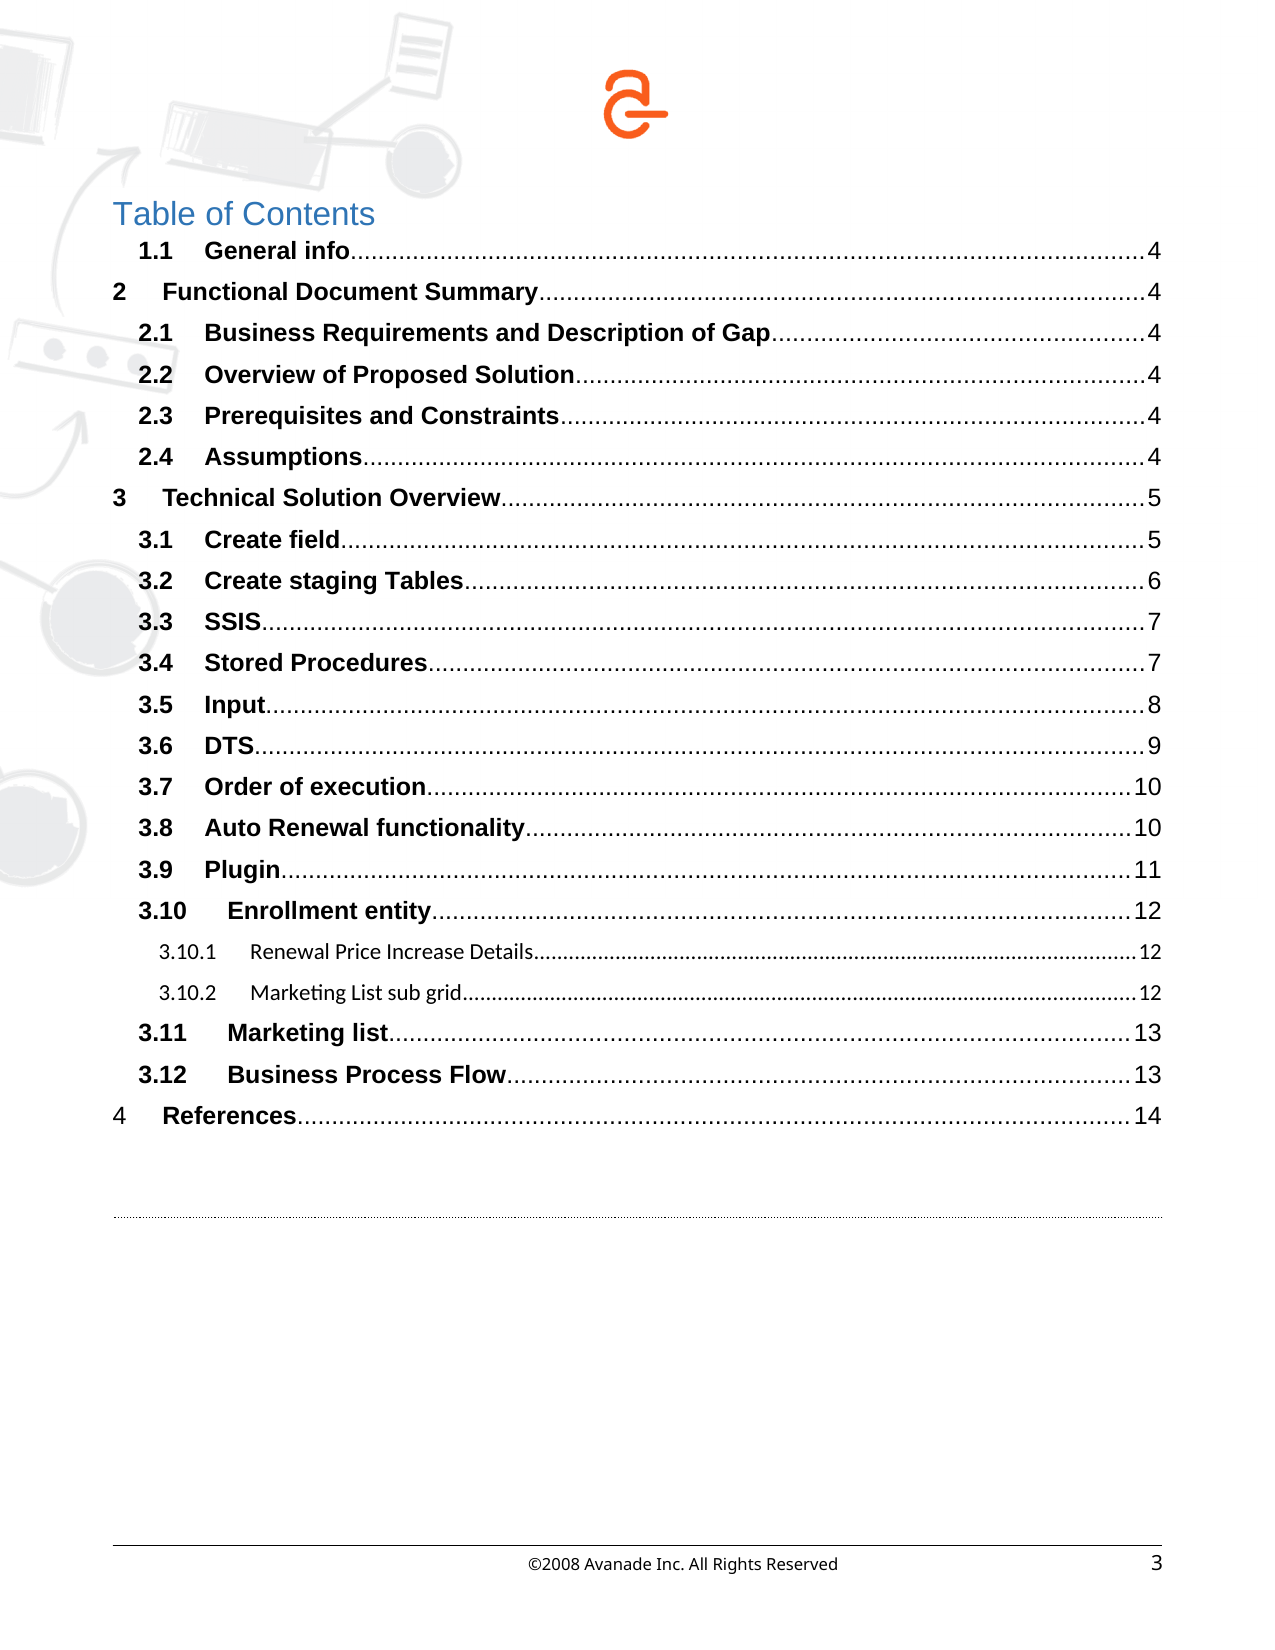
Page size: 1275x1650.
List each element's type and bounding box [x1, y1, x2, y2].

picture [0, 0, 1258, 899]
